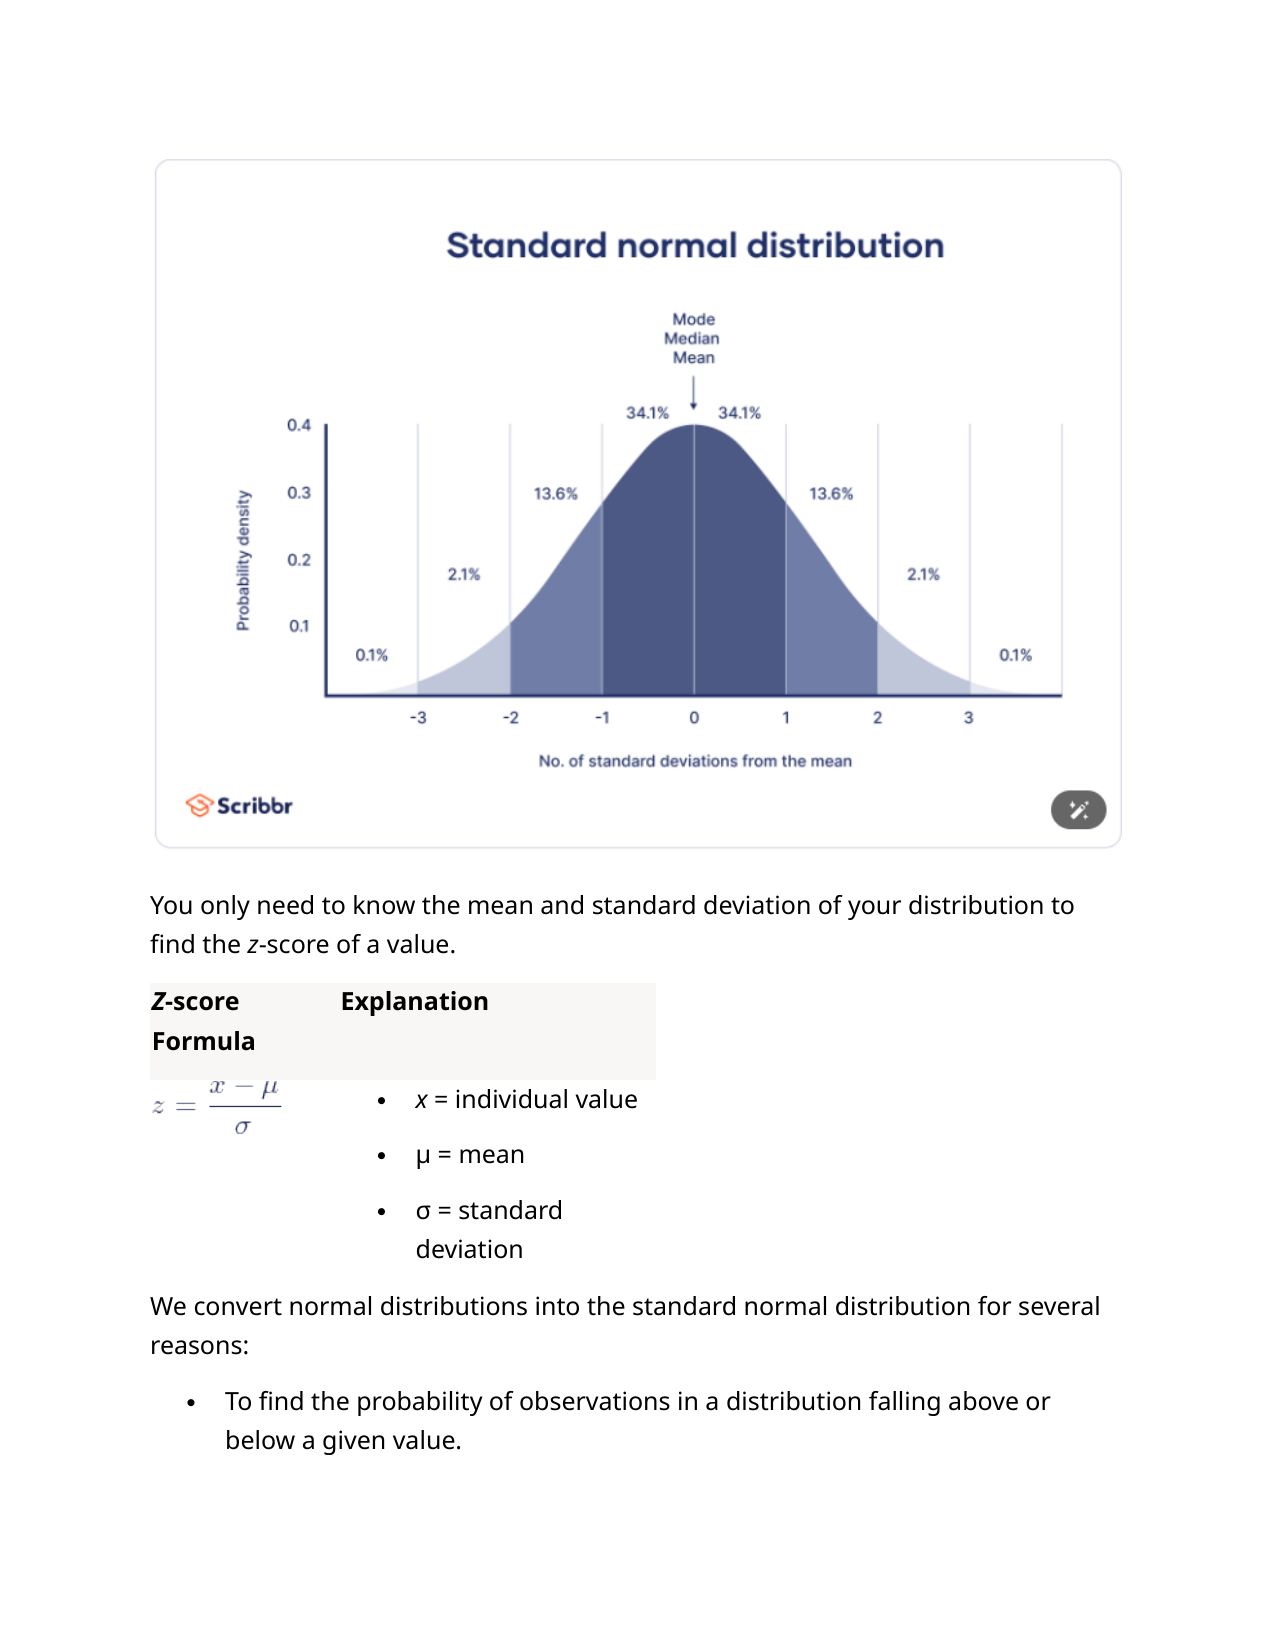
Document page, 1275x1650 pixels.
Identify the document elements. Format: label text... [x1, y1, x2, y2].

picture [150, 150, 1125, 859]
list To find the probability of observations in a distribution falling above or below a given value. [187, 1384, 1125, 1457]
table_header Explanation [339, 983, 656, 1080]
table_cell [150, 1080, 339, 1289]
picture [151, 1081, 282, 1134]
table_header Z-score Formula [150, 983, 339, 1080]
table_cell x = individual value μ = mean σ = standard deviation [339, 1080, 656, 1289]
text We convert normal distributions into the standard normal distribution for several reasons: [150, 1289, 1125, 1362]
text You only need to know the mean and standard deviation of your distribution to find the z-score of a value. [150, 887, 1125, 961]
